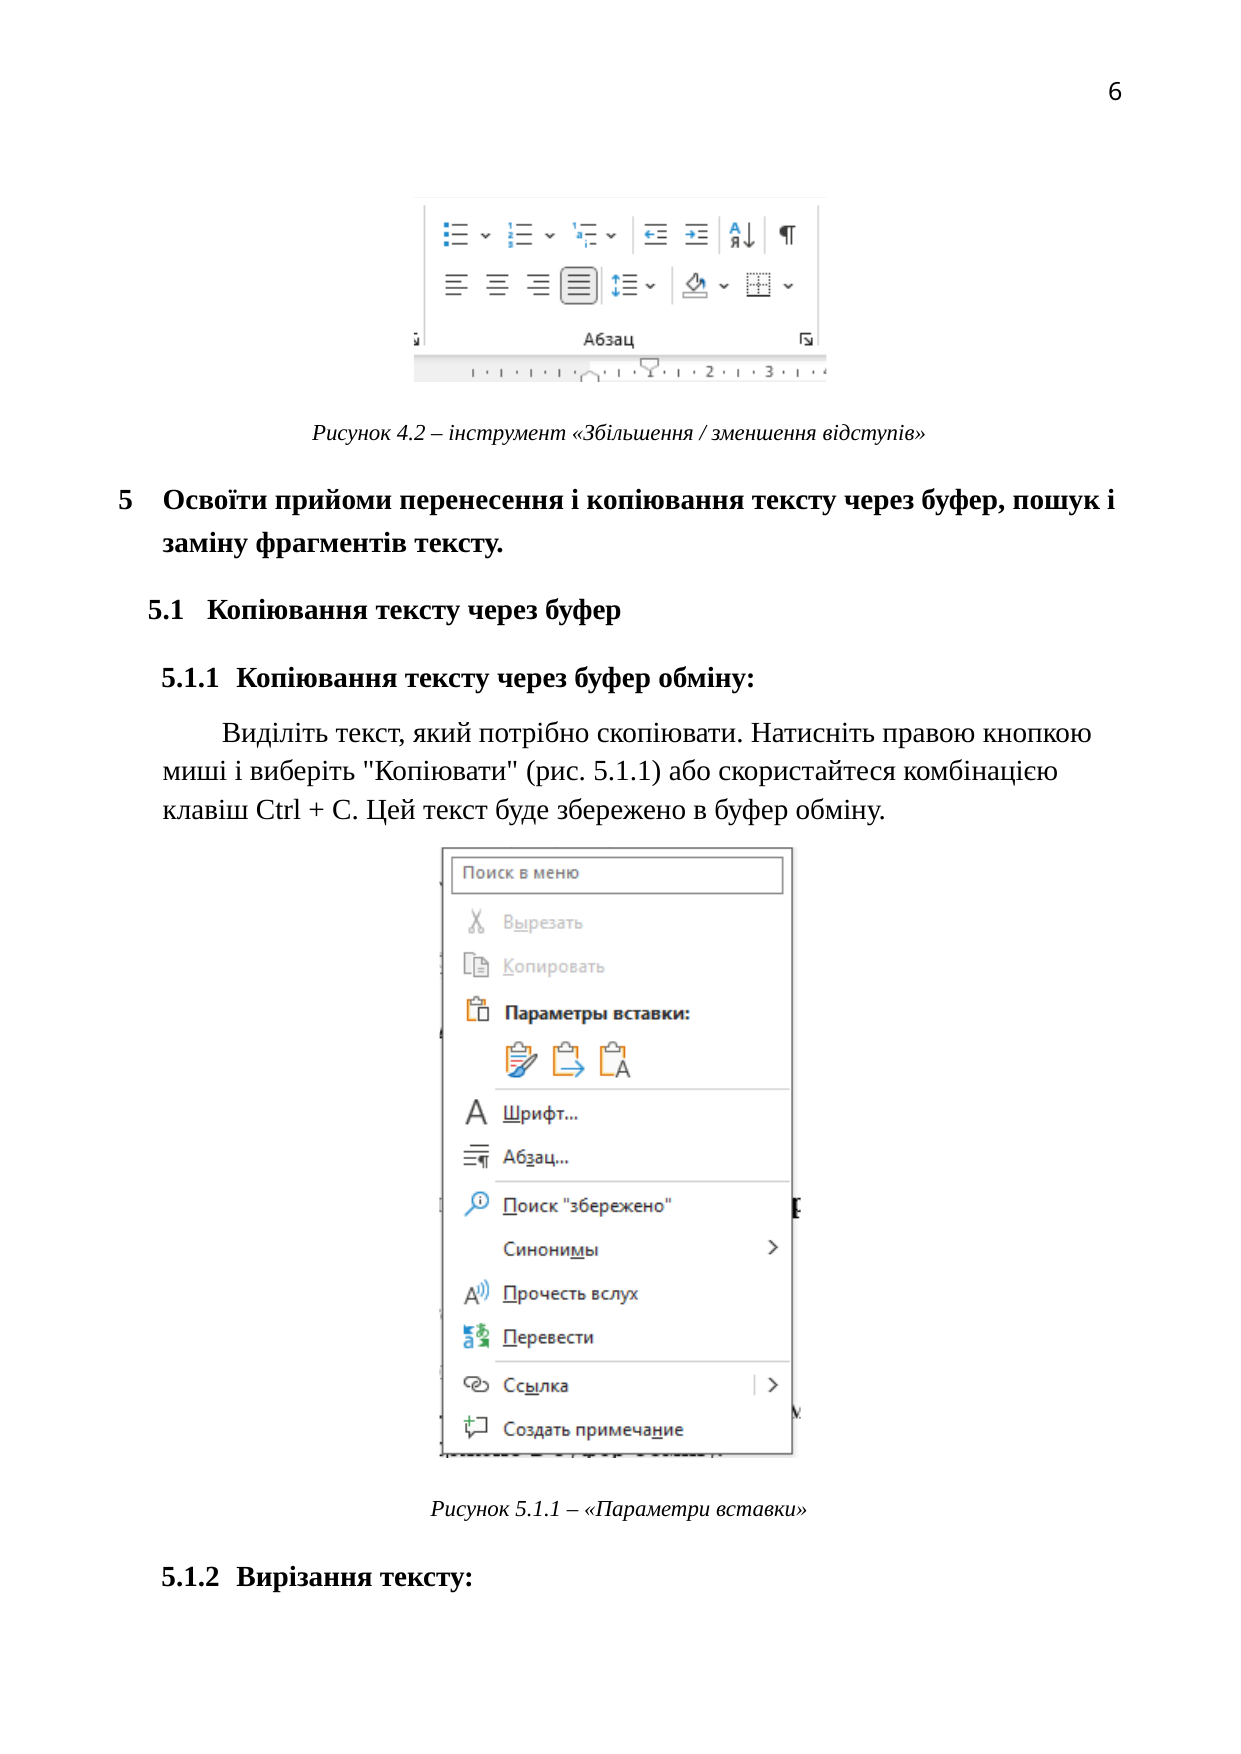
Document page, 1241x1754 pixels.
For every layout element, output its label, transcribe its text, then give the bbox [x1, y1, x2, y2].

text Виділіть текст, який потрібно скопіювати. Натисніть правою кнопкою миші і виберіть "Копіювати" (рис. 5.1.1) або скористайтеся комбінацією клавіш Ctrl + C. Цей текст буде збережено в буфер обміну. [162, 715, 1122, 825]
text Рисунок 5.1.1 – «Параметри вставки» [118, 1495, 1122, 1522]
picture [439, 847, 801, 1458]
list Копіювання тексту через буфер обміну: [161, 660, 1122, 693]
text Освоїти прийоми перенесення і копіювання тексту через буфер, пошук і заміну фрагментів тексту. [118, 482, 1122, 558]
picture [413, 197, 827, 382]
list Вирізання тексту: [161, 1559, 1122, 1592]
text Рисунок 4.2 – інструмент «Збільшення / зменшення відступів» [118, 419, 1122, 445]
list Копіювання тексту через буфер [148, 592, 1122, 626]
